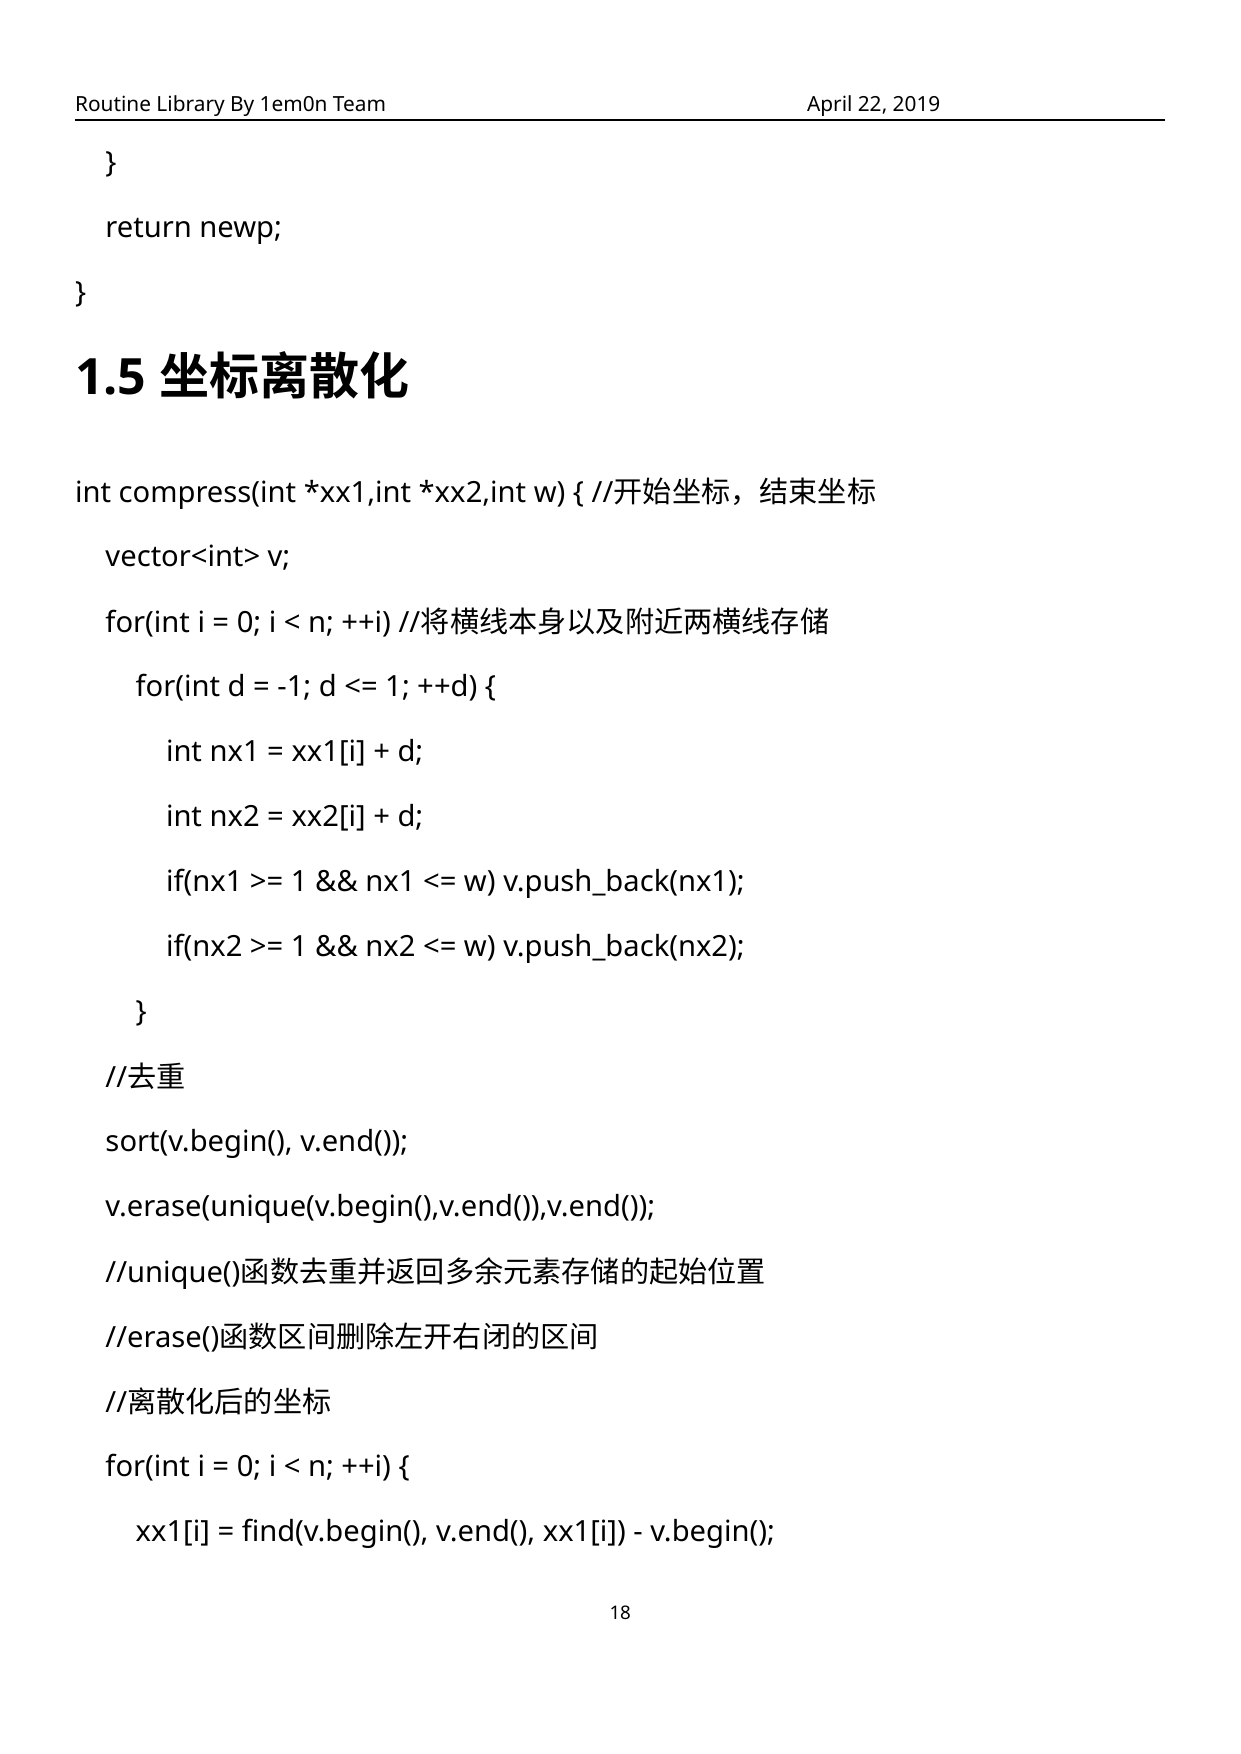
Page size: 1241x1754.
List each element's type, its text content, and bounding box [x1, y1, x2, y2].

text for(int d = -1; d <= 1; ++d) { [75, 653, 1165, 718]
text for(int i = 0; i < n; ++i) //将横线本身以及附近两横线存储 [75, 588, 1165, 653]
text vector<int> v; [75, 523, 1165, 588]
text //离散化后的坐标 [75, 1368, 1165, 1433]
text if(nx1 >= 1 && nx1 <= w) v.push_back(nx1); [75, 848, 1165, 913]
text int nx2 = xx2[i] + d; [75, 783, 1165, 848]
text } [75, 978, 1165, 1043]
text xx1[i] = find(v.begin(), v.end(), xx1[i]) - v.begin(); [75, 1498, 1165, 1563]
text v.erase(unique(v.begin(),v.end()),v.end()); [75, 1173, 1165, 1238]
text } [75, 129, 1165, 194]
text } [75, 259, 1165, 324]
text //去重 [75, 1043, 1165, 1108]
text 1.5 坐标离散化 [75, 324, 1165, 421]
text //erase()函数区间删除左开右闭的区间 [75, 1303, 1165, 1368]
text sort(v.begin(), v.end()); [75, 1108, 1165, 1173]
text return newp; [75, 194, 1165, 259]
text for(int i = 0; i < n; ++i) { [75, 1433, 1165, 1498]
text int compress(int *xx1,int *xx2,int w) { //开始坐标，结束坐标 [75, 458, 1165, 523]
text int nx1 = xx1[i] + d; [75, 718, 1165, 783]
text //unique()函数去重并返回多余元素存储的起始位置 [75, 1238, 1165, 1303]
text if(nx2 >= 1 && nx2 <= w) v.push_back(nx2); [75, 913, 1165, 978]
